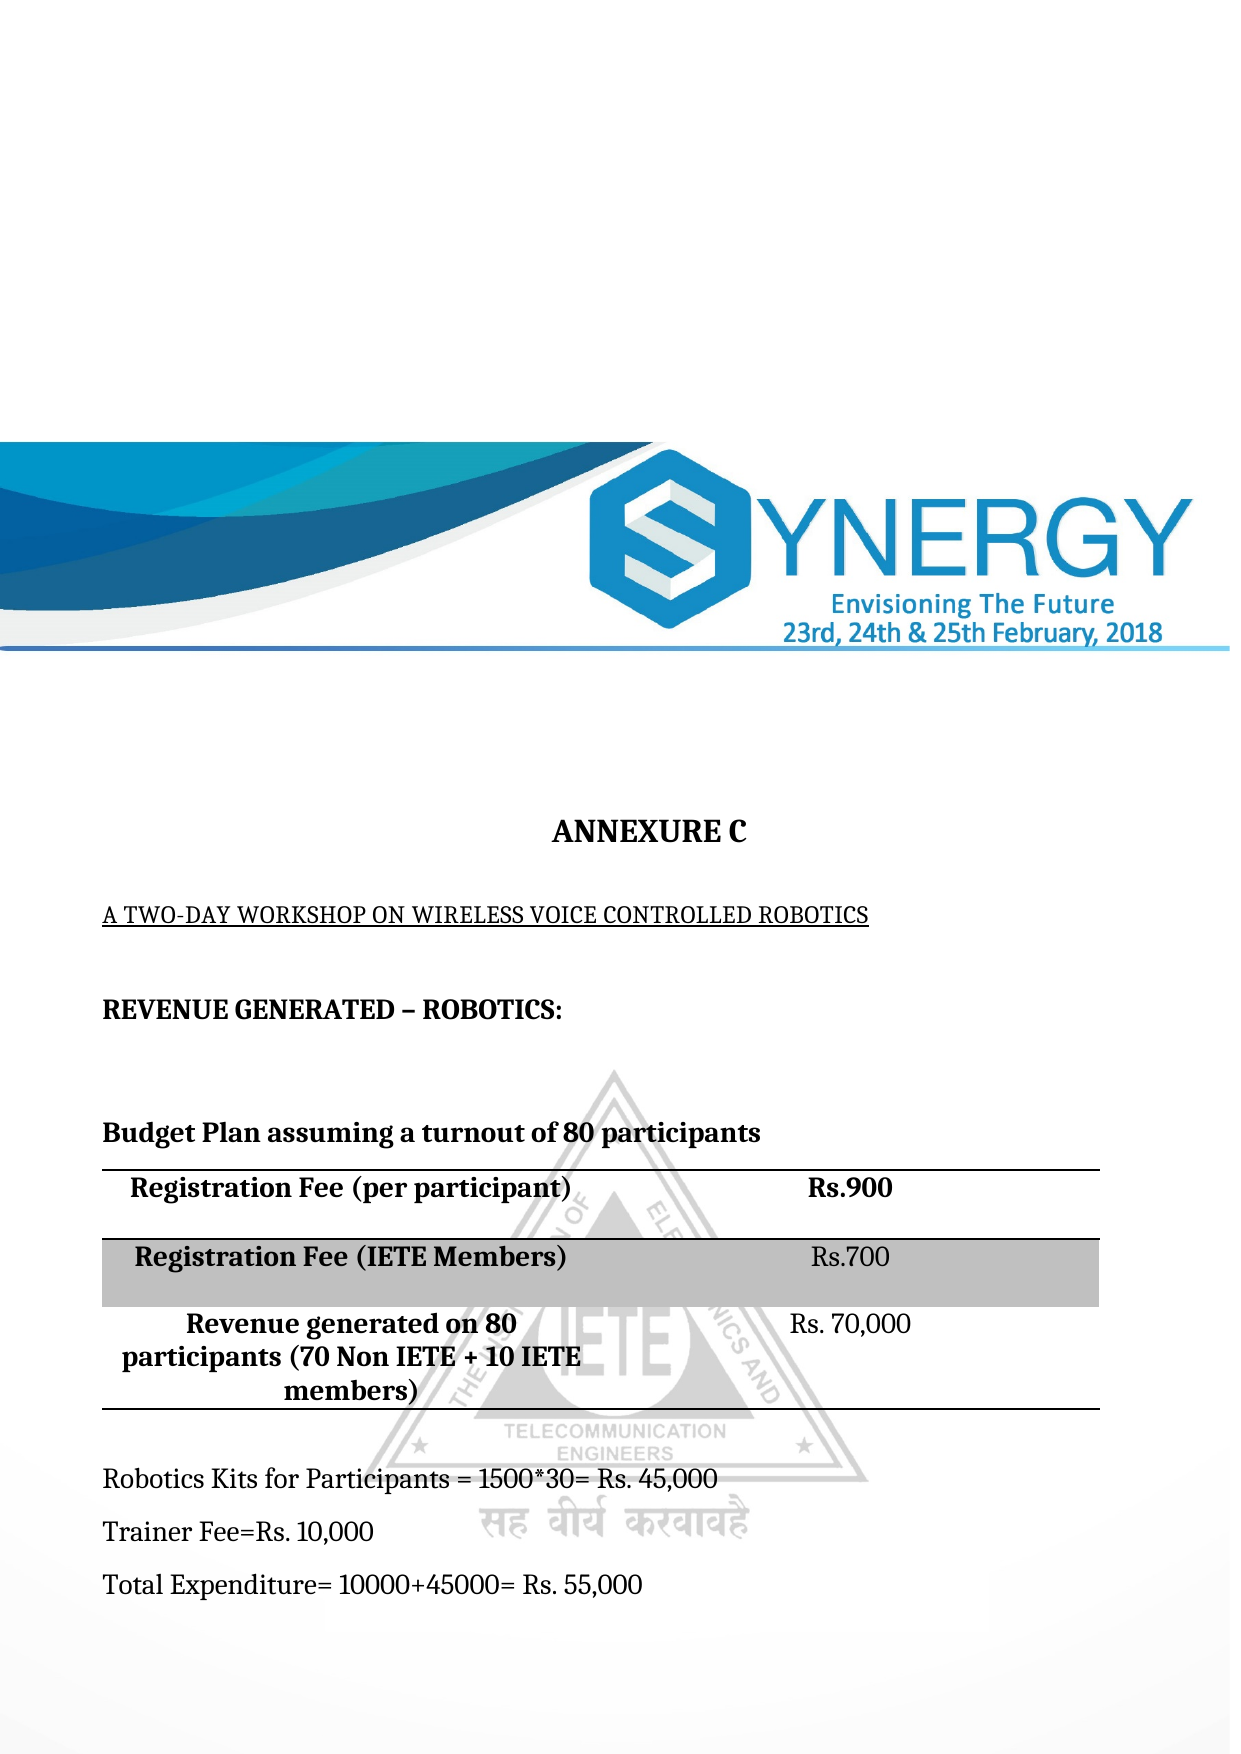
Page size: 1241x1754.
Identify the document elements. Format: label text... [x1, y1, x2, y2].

text Trainer Fee=Rs. 10,000 [102, 1515, 1196, 1549]
picture [0, 441, 1230, 1754]
text Robotics Kits for Participants = 1500*30= Rs. 45,000 [102, 1463, 1196, 1496]
table_cell Registration Fee (IETE Members) [102, 1240, 601, 1307]
subtitle A TWO-DAY WORKSHOP ON WIRELESS VOICE CONTROLLED ROBOTICS [102, 901, 1196, 929]
text Budget Plan assuming a turnout of 80 participants [102, 1116, 1196, 1149]
subtitle ANNEXURE C [102, 813, 1196, 851]
table_cell Rs. 70,000 [601, 1307, 1099, 1408]
table_header Registration Fee (per participant) [102, 1171, 601, 1238]
text Total Expenditure= 10000+45000= Rs. 55,000 [102, 1568, 1196, 1602]
text REVENUE GENERATED – ROBOTICS: [102, 993, 1196, 1027]
table_header Rs.900 [601, 1171, 1099, 1238]
table_cell Rs.700 [601, 1240, 1099, 1307]
table_cell Revenue generated on 80 participants (70 Non IETE + 10 IETE members) [102, 1307, 601, 1408]
